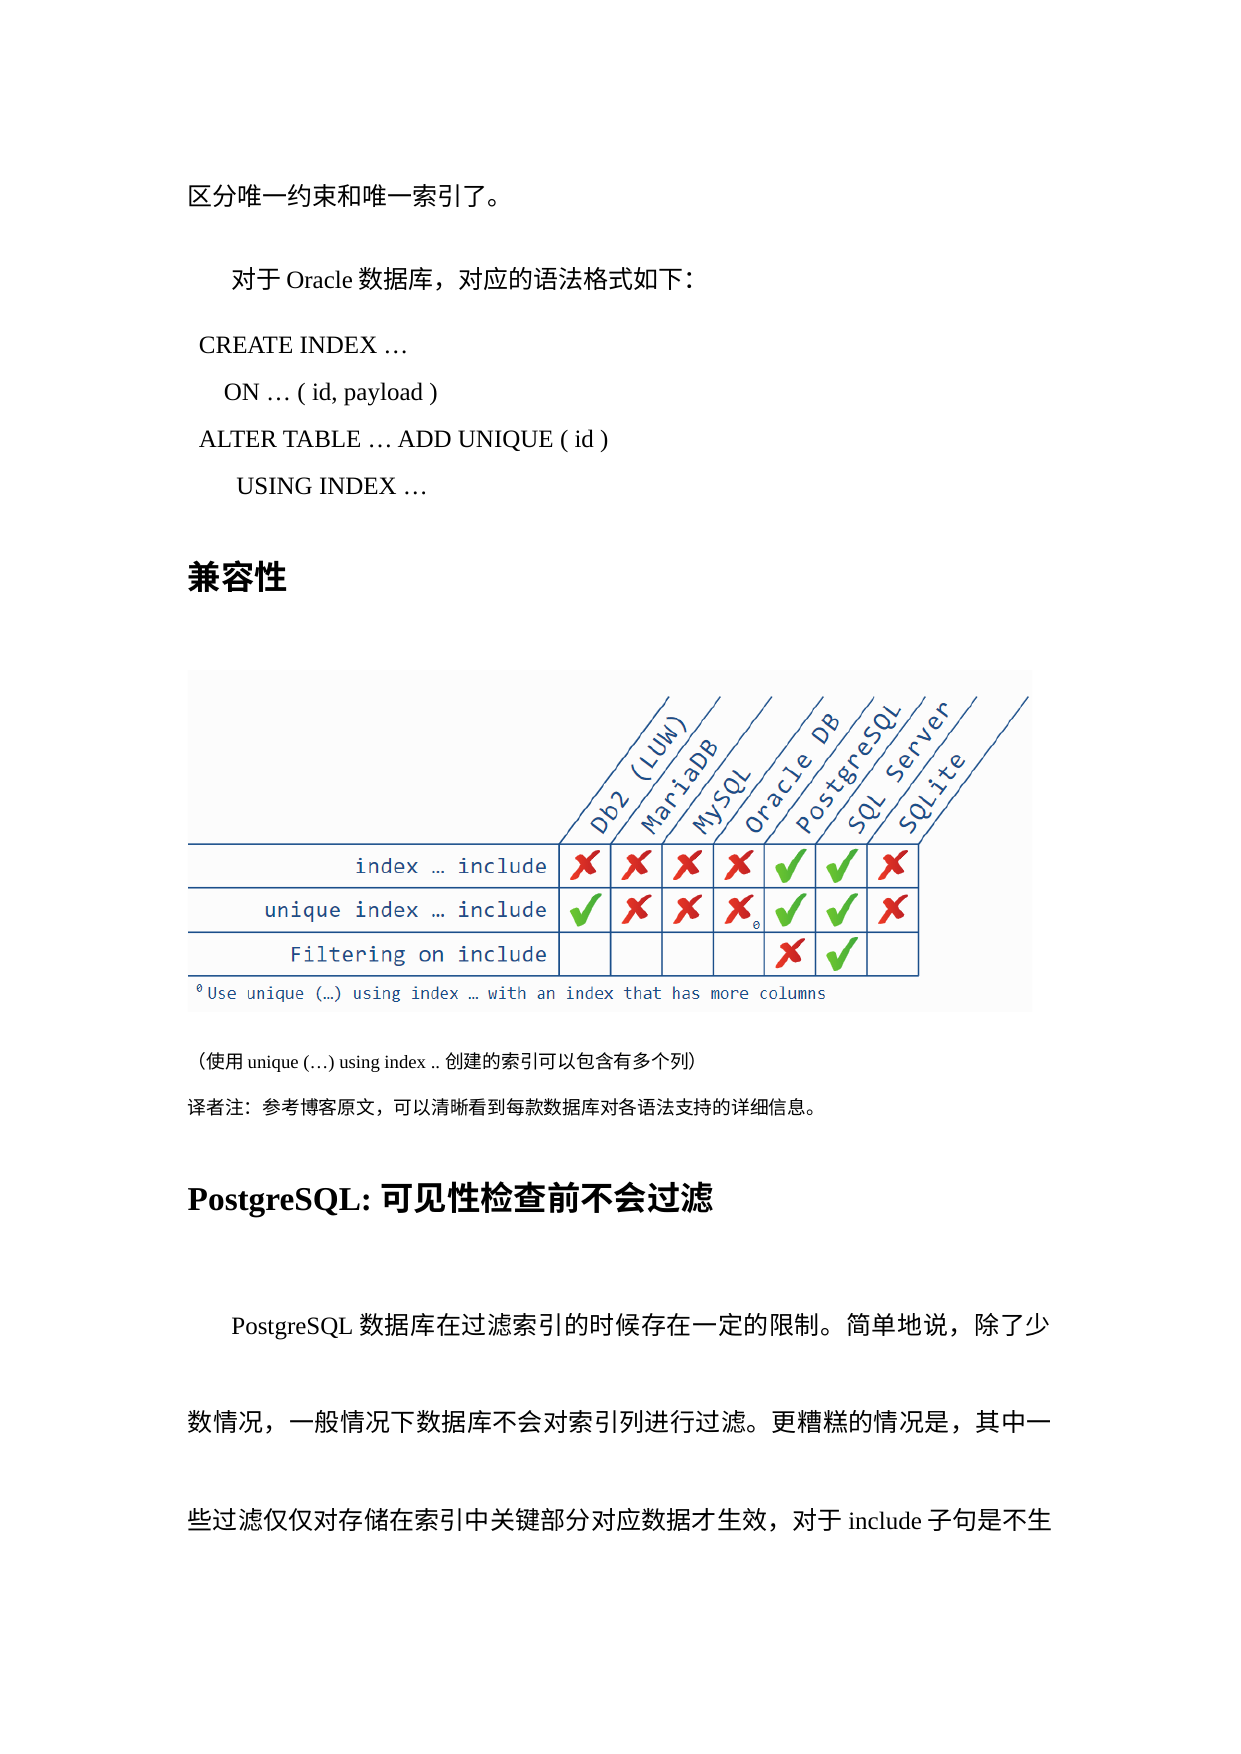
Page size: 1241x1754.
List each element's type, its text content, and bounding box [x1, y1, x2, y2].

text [187, 1291, 1053, 1551]
subtitle 兼容性 [187, 543, 1053, 608]
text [187, 162, 1053, 227]
subtitle PostgreSQL: 可见性检查前不会过滤 [187, 1163, 1053, 1228]
text 译者注：参考博客原文，可以清晰看到每款数据库对各语法支持的详细信息。 [187, 1090, 1053, 1123]
picture [187, 670, 1033, 1012]
text 对于Oracle数据库，对应的语法格式如下： [187, 245, 1053, 310]
text （使用unique (…) using index .. 创建的索引可以包含有多个列） [187, 1044, 1053, 1077]
table_header CREATE INDEX … ON … ( id, payload ) ALTER TABLE … ADD UNIQUE ( id ) USING INDEX … [188, 328, 1052, 516]
